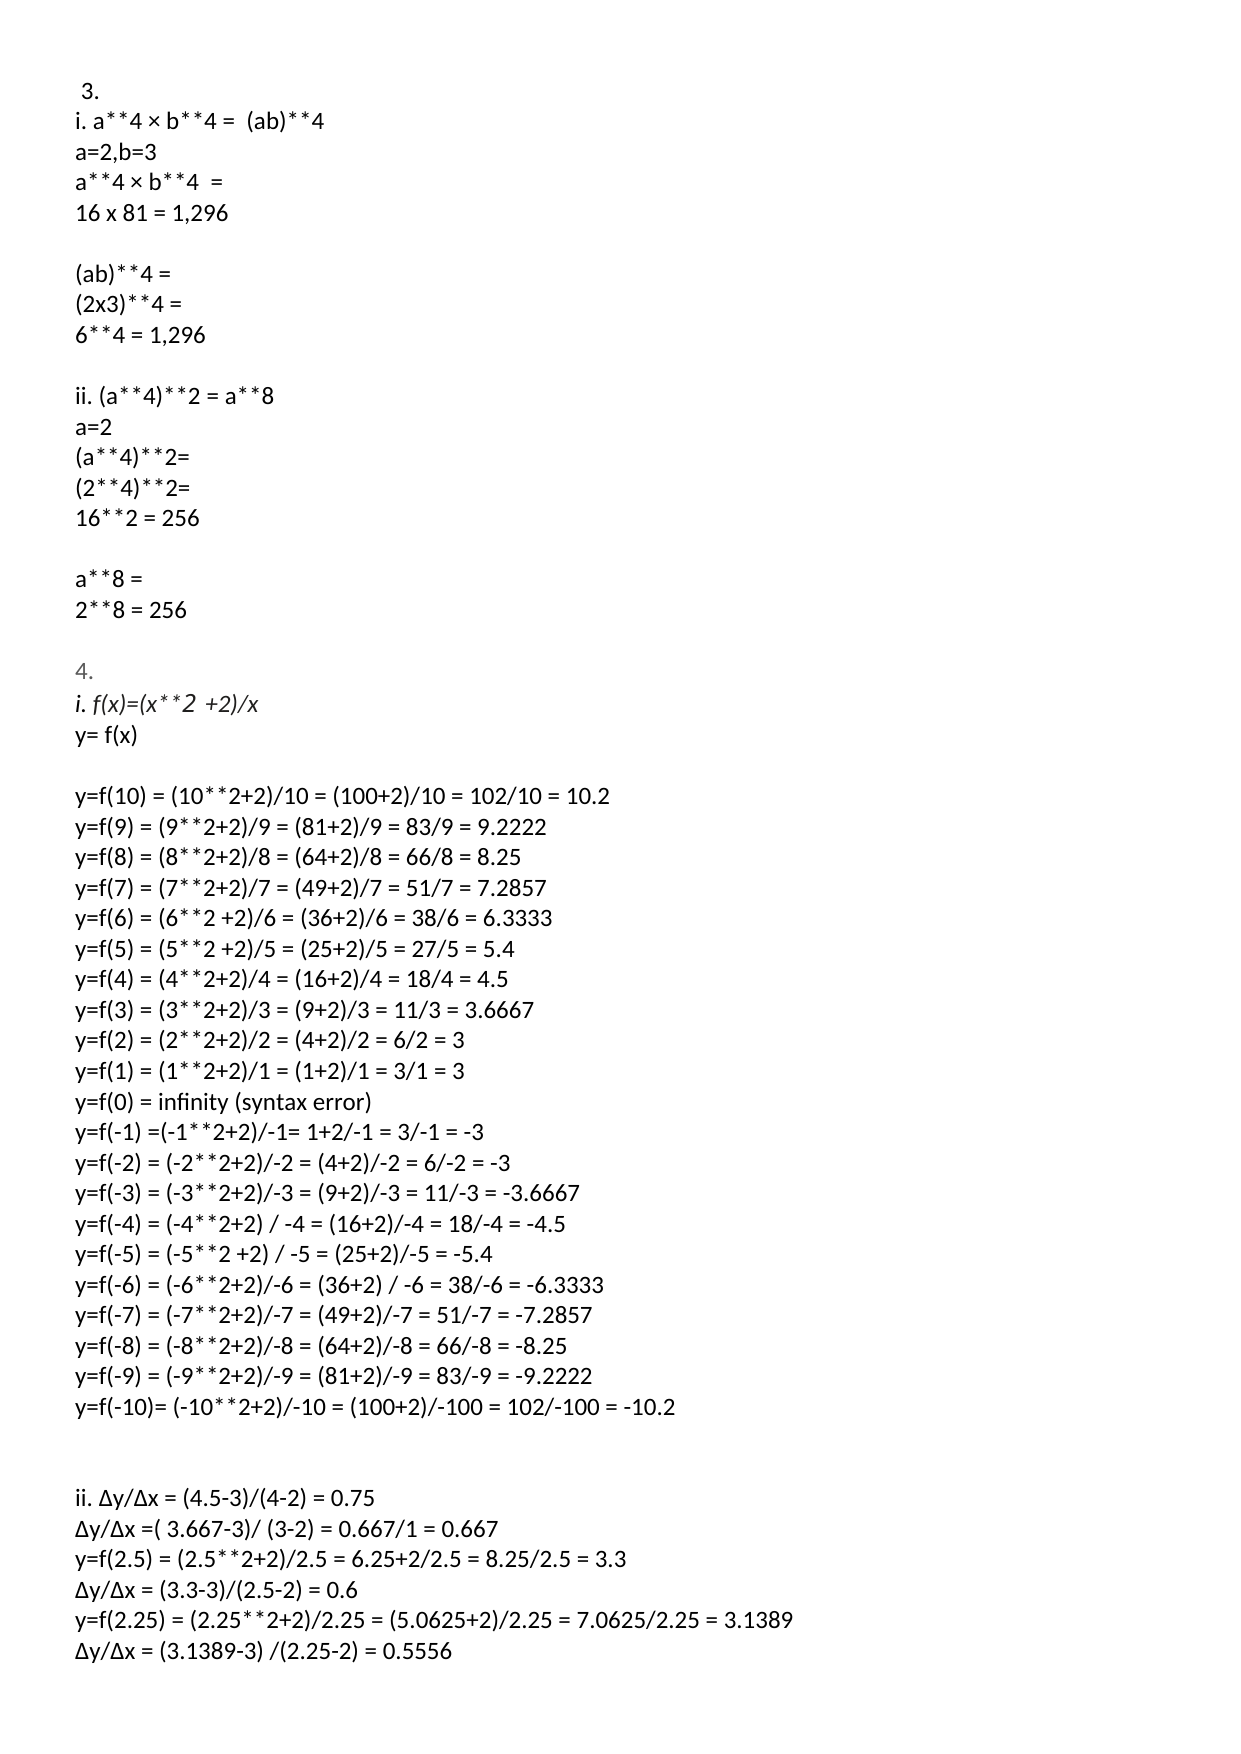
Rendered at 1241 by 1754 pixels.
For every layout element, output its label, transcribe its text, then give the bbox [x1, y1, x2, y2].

text y=f(-7) = (-7**2+2)/-7 = (49+2)/-7 = 51/-7 = -7.2857 [75, 1299, 1165, 1330]
text Δy/Δx = (3.1389-3) /(2.25-2) = 0.5556 [75, 1635, 1165, 1666]
text Δy/Δx = (3.3-3)/(2.5-2) = 0.6 [75, 1574, 1165, 1604]
text y=f(10) = (10**2+2)/10 = (100+2)/10 = 102/10 = 10.2 [75, 781, 1165, 811]
text (2x3)**4 = [75, 289, 1165, 319]
text y=f(2.5) = (2.5**2+2)/2.5 = 6.25+2/2.5 = 8.25/2.5 = 3.3 [75, 1543, 1165, 1574]
text 16 x 81 = 1,296 [75, 197, 1165, 228]
text y=f(-5) = (-5**2 +2) / -5 = (25+2)/-5 = -5.4 [75, 1238, 1165, 1269]
text y=f(0) = infinity (syntax error) [75, 1086, 1165, 1116]
text y=f(4) = (4**2+2)/4 = (16+2)/4 = 18/4 = 4.5 [75, 964, 1165, 994]
text y=f(8) = (8**2+2)/8 = (64+2)/8 = 66/8 = 8.25 [75, 842, 1165, 872]
text y=f(-6) = (-6**2+2)/-6 = (36+2) / -6 = 38/-6 = -6.3333 [75, 1269, 1165, 1299]
text i. f(x)=(x**2 +2)/x [205, 685, 1165, 719]
text y=f(-2) = (-2**2+2)/-2 = (4+2)/-2 = 6/-2 = -3 [75, 1147, 1165, 1177]
text y=f(1) = (1**2+2)/1 = (1+2)/1 = 3/1 = 3 [75, 1055, 1165, 1086]
text 2**8 = 256 [75, 594, 1165, 624]
text y=f(-4) = (-4**2+2) / -4 = (16+2)/-4 = 18/-4 = -4.5 [75, 1208, 1165, 1238]
text y=f(7) = (7**2+2)/7 = (49+2)/7 = 51/7 = 7.2857 [75, 872, 1165, 903]
text 3. [75, 75, 1165, 106]
text ii. (a**4)**2 = a**8 [75, 380, 1165, 411]
text y=f(-8) = (-8**2+2)/-8 = (64+2)/-8 = 66/-8 = -8.25 [75, 1330, 1165, 1360]
text a=2,b=3 [75, 136, 1165, 167]
text y=f(-10)= (-10**2+2)/-10 = (100+2)/-100 = 102/-100 = -10.2 [75, 1391, 1165, 1421]
text y=f(6) = (6**2 +2)/6 = (36+2)/6 = 38/6 = 6.3333 [75, 903, 1165, 933]
text y=f(-1) =(-1**2+2)/-1= 1+2/-1 = 3/-1 = -3 [75, 1116, 1165, 1147]
text ii. Δy/Δx = (4.5-3)/(4-2) = 0.75 [75, 1482, 1165, 1513]
text (ab)**4 = [75, 258, 1165, 289]
text a**8 = [75, 563, 1165, 594]
text y=f(2.25) = (2.25**2+2)/2.25 = (5.0625+2)/2.25 = 7.0625/2.25 = 3.1389 [75, 1604, 1165, 1635]
text y=f(2) = (2**2+2)/2 = (4+2)/2 = 6/2 = 3 [75, 1025, 1165, 1055]
text y=f(9) = (9**2+2)/9 = (81+2)/9 = 83/9 = 9.2222 [75, 811, 1165, 842]
text y=f(5) = (5**2 +2)/5 = (25+2)/5 = 27/5 = 5.4 [75, 933, 1165, 964]
text (2**4)**2= [75, 472, 1165, 502]
text a=2 [75, 411, 1165, 441]
text a**4 × b**4 = [75, 167, 1165, 197]
text 4. [75, 655, 1165, 685]
text y= f(x) [75, 719, 1165, 750]
text i. a**4 × b**4 = (ab)**4 [75, 106, 1165, 136]
text (a**4)**2= [75, 441, 1165, 472]
text y=f(-3) = (-3**2+2)/-3 = (9+2)/-3 = 11/-3 = -3.6667 [75, 1177, 1165, 1208]
text 16**2 = 256 [75, 502, 1165, 533]
text y=f(-9) = (-9**2+2)/-9 = (81+2)/-9 = 83/-9 = -9.2222 [75, 1360, 1165, 1391]
text y=f(3) = (3**2+2)/3 = (9+2)/3 = 11/3 = 3.6667 [75, 994, 1165, 1025]
text i. f(x)=(x**2 +2)/x [75, 685, 182, 719]
text Δy/Δx =( 3.667-3)/ (3-2) = 0.667/1 = 0.667 [75, 1513, 1165, 1543]
text 6**4 = 1,296 [75, 319, 1165, 350]
